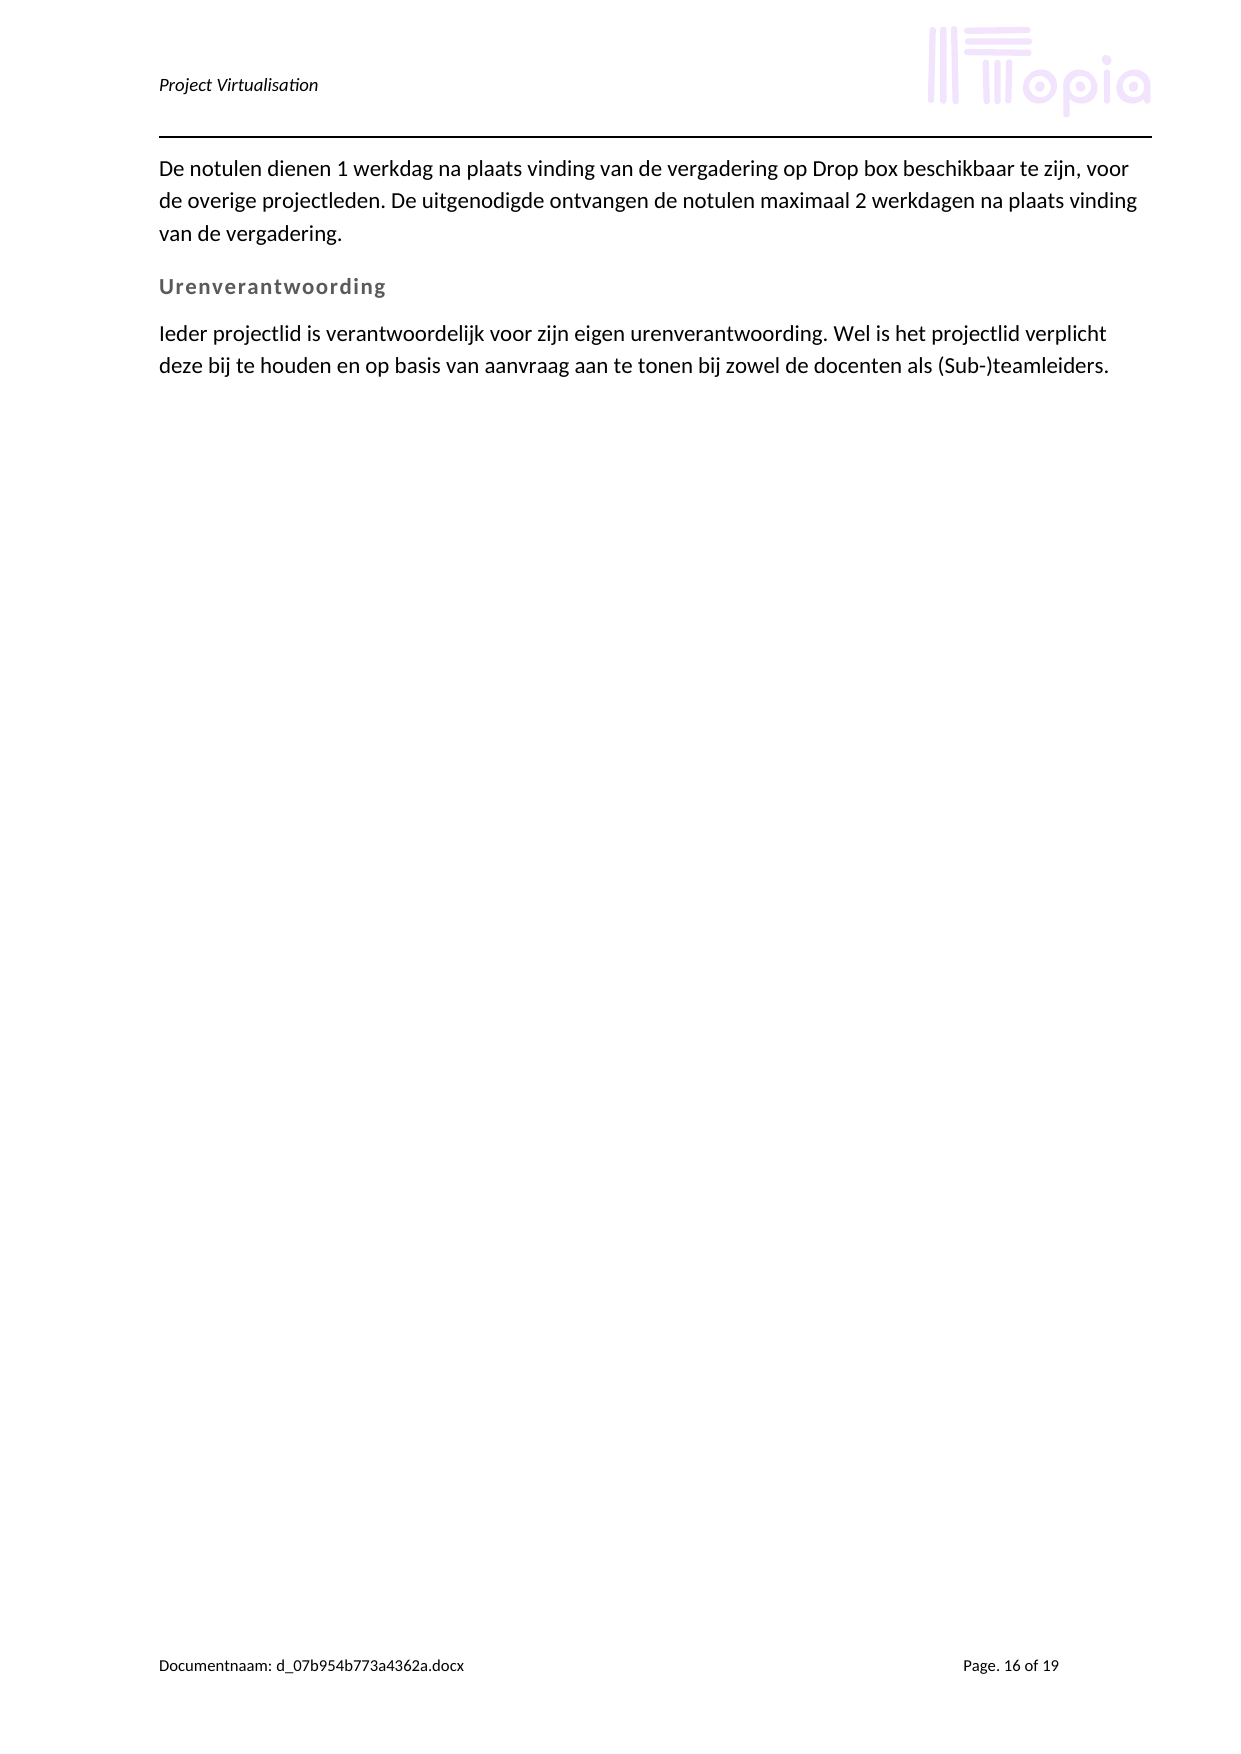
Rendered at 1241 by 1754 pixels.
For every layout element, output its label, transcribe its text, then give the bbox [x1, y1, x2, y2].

subtitle Urenverantwoording [159, 272, 1152, 300]
text Ieder projectlid is verantwoordelijk voor zijn eigen urenverantwoording. Wel is het projectlid verplicht deze bij te houden en op basis van aanvraag aan te tonen bij zowel de docenten als (Sub-)teamleiders. [159, 319, 1152, 379]
text De notulen dienen 1 werkdag na plaats vinding van de vergadering op Drop box beschikbaar te zijn, voor de overige projectleden. De uitgenodigde ontvangen de notulen maximaal 2 werkdagen na plaats vinding van de vergadering. [159, 154, 1152, 247]
